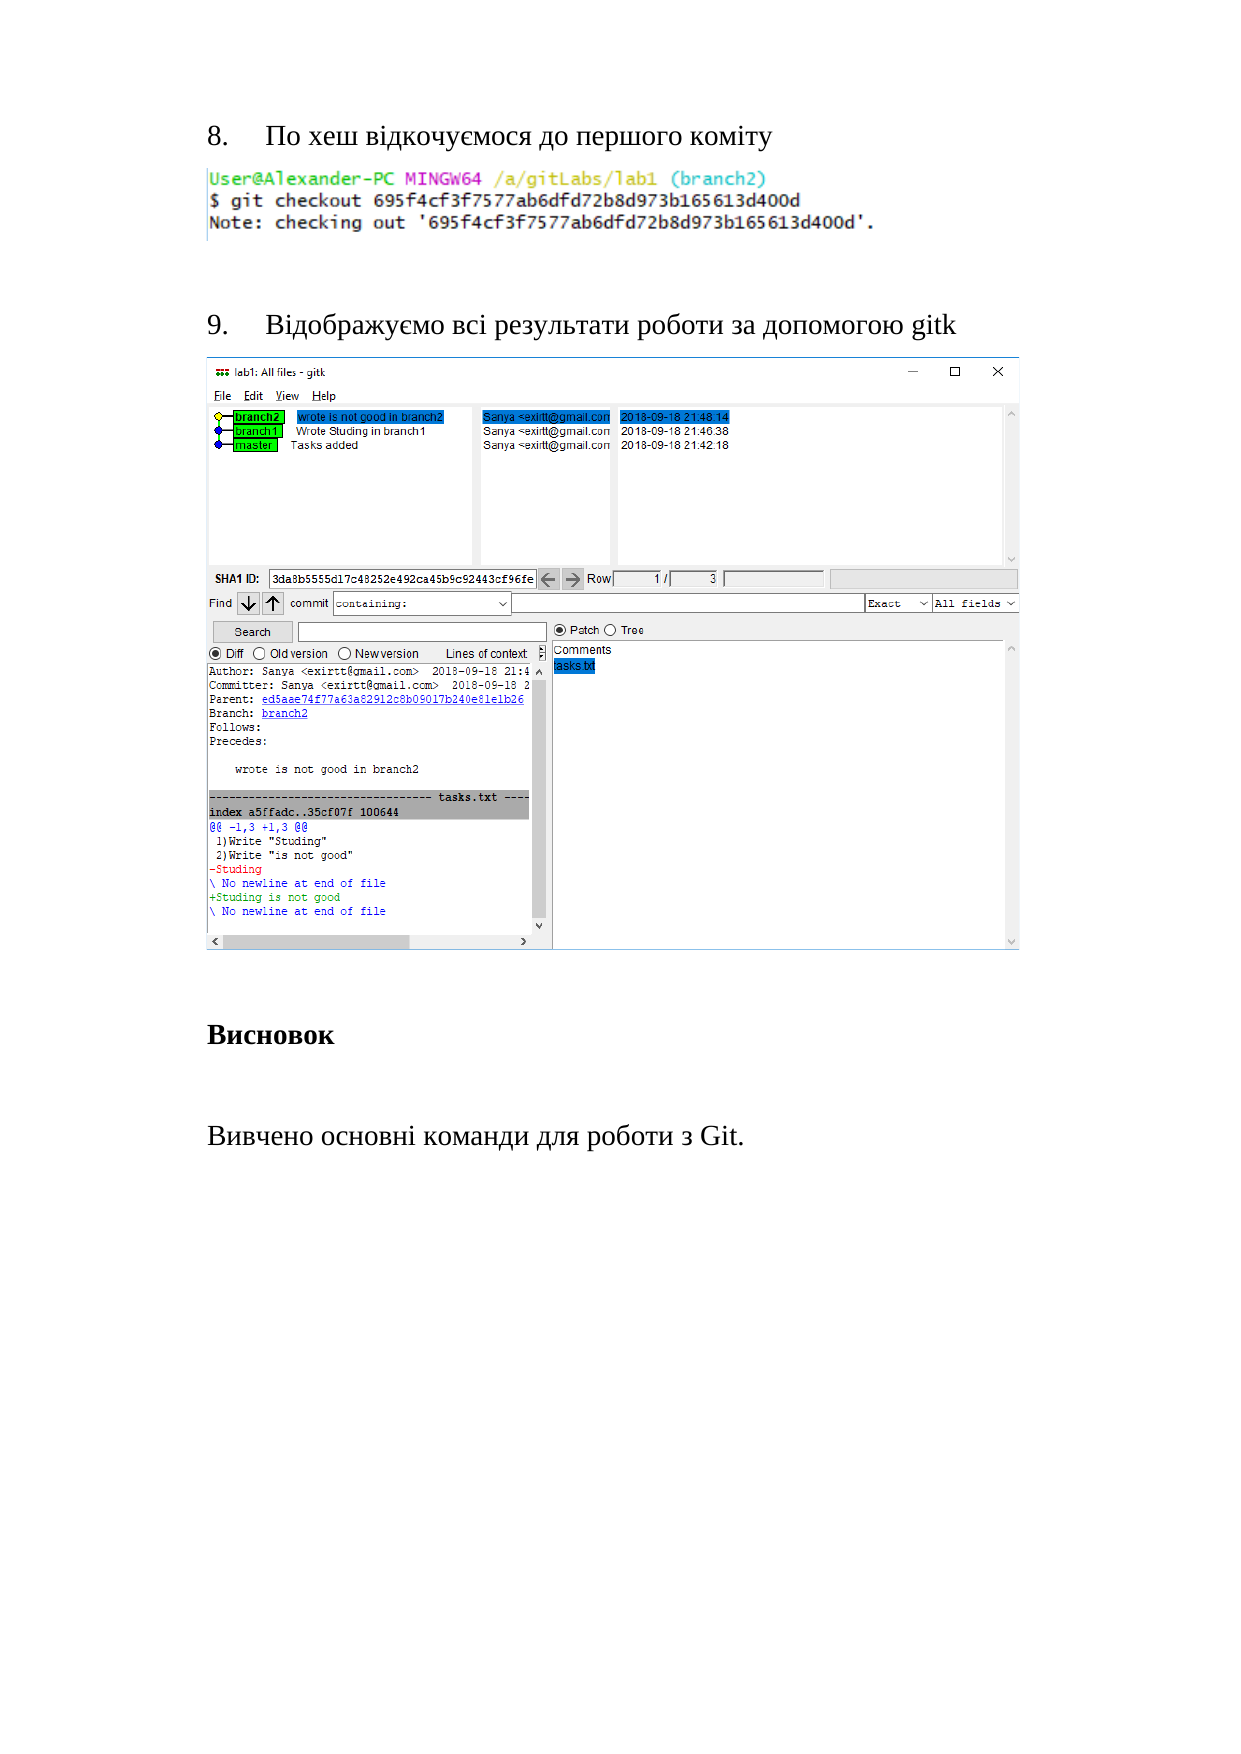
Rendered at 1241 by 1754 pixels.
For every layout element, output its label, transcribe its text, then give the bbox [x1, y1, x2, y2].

text Висновок [118, 1017, 1122, 1051]
text 9. Відображуємо всі результати роботи за допомогою gitk [118, 307, 1122, 341]
text 8. По хеш відкочуємося до першого коміту [118, 118, 1122, 152]
picture [206, 357, 1020, 950]
text Вивчено основні команди для роботи з Git. [118, 1118, 1122, 1151]
picture [206, 168, 892, 241]
